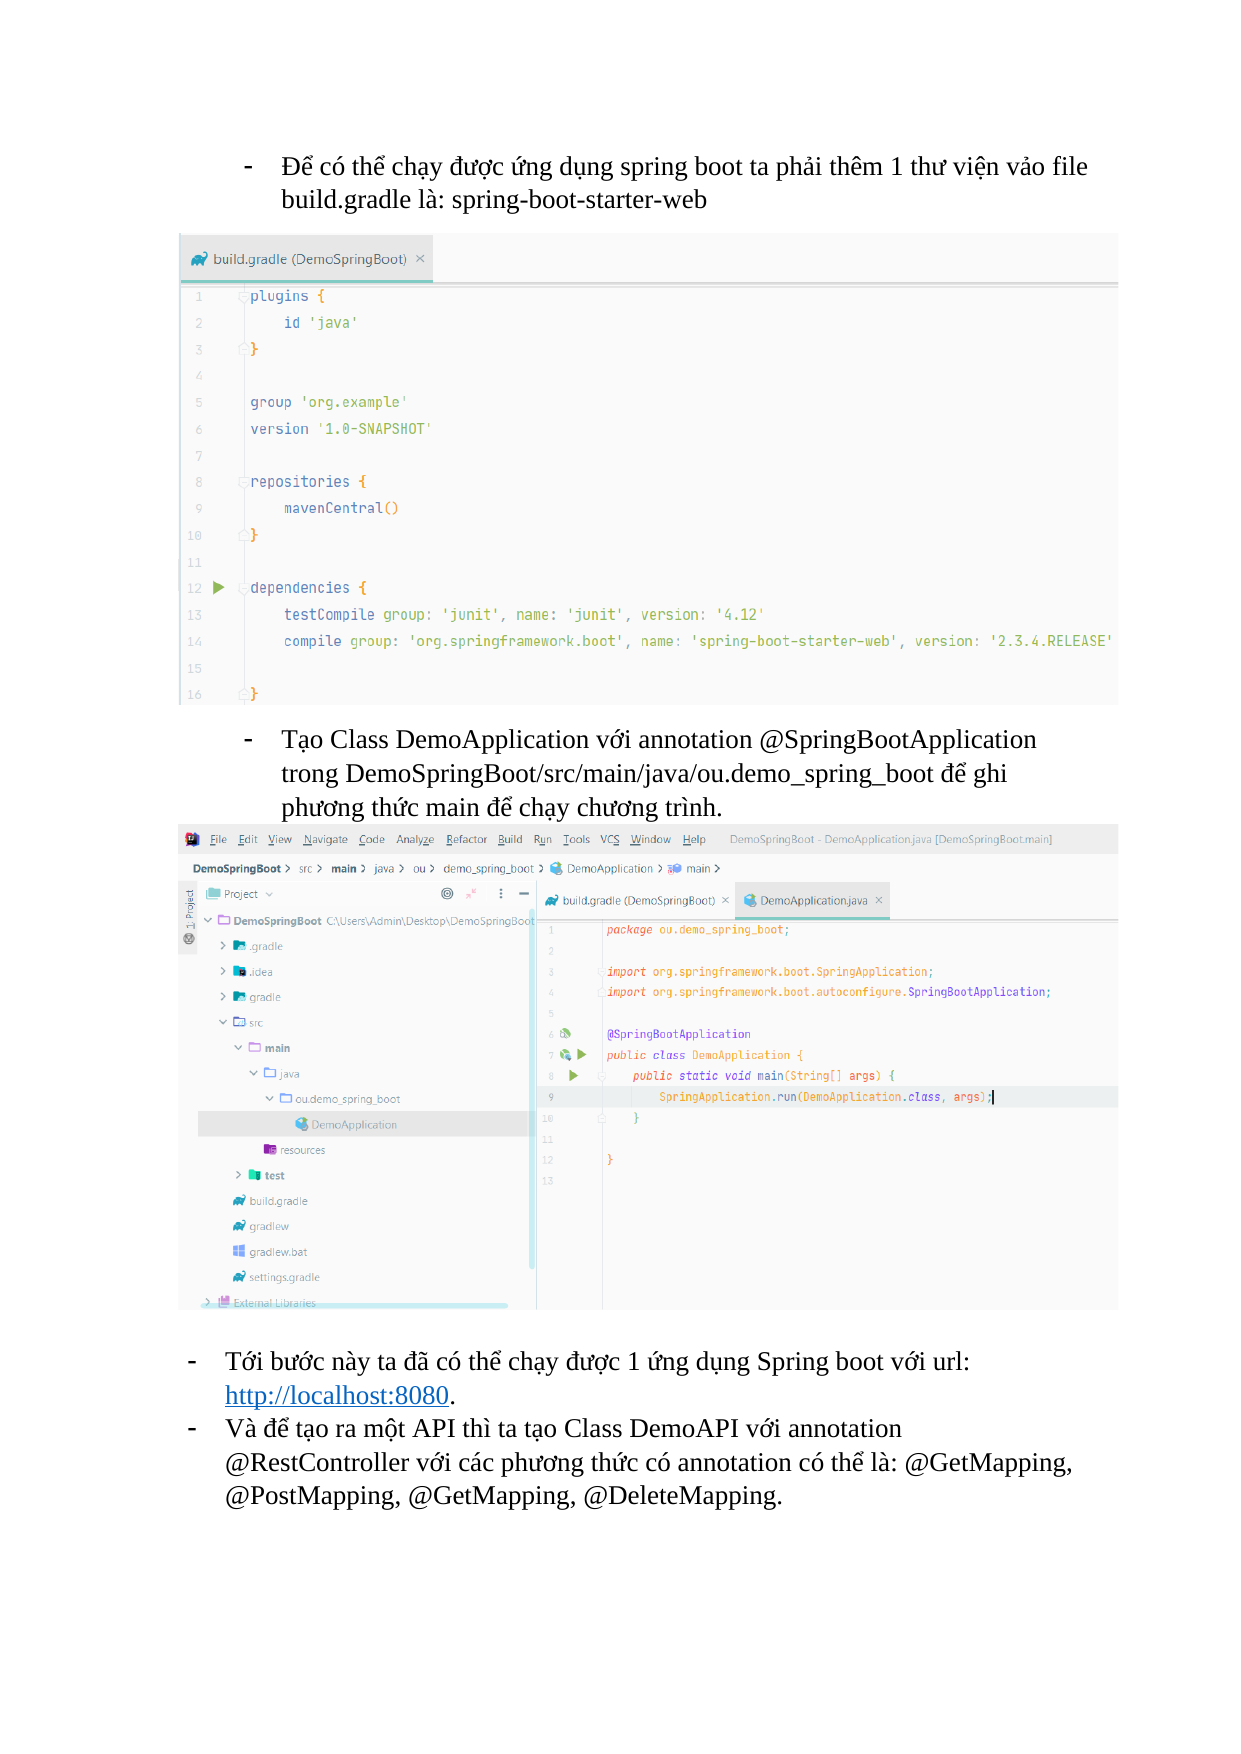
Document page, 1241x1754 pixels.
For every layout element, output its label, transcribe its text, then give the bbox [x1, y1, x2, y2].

list Và để tạo ra một API thì ta tạo Class DemoAPI với annotation @RestController với các phương thức có annotation có thể là: @GetMapping, @PostMapping, @GetMapping, @DeleteMapping. [187, 1412, 1090, 1511]
list Tới bước này ta đã có thể chạy được 1 ứng dụng Spring boot với url: http://localhost:8080. [187, 1345, 1090, 1410]
list Tạo Class DemoApplication với annotation @SpringBootApplication trong DemoSpringBoot/src/main/java/ou.demo_spring_boot để ghi phương thức main để chạy chương trình. [244, 724, 1090, 822]
list Để có thể chạy được ứng dụng spring boot ta phải thêm 1 thư viện vảo file build.gradle là: spring-boot-starter-web [244, 150, 1090, 215]
